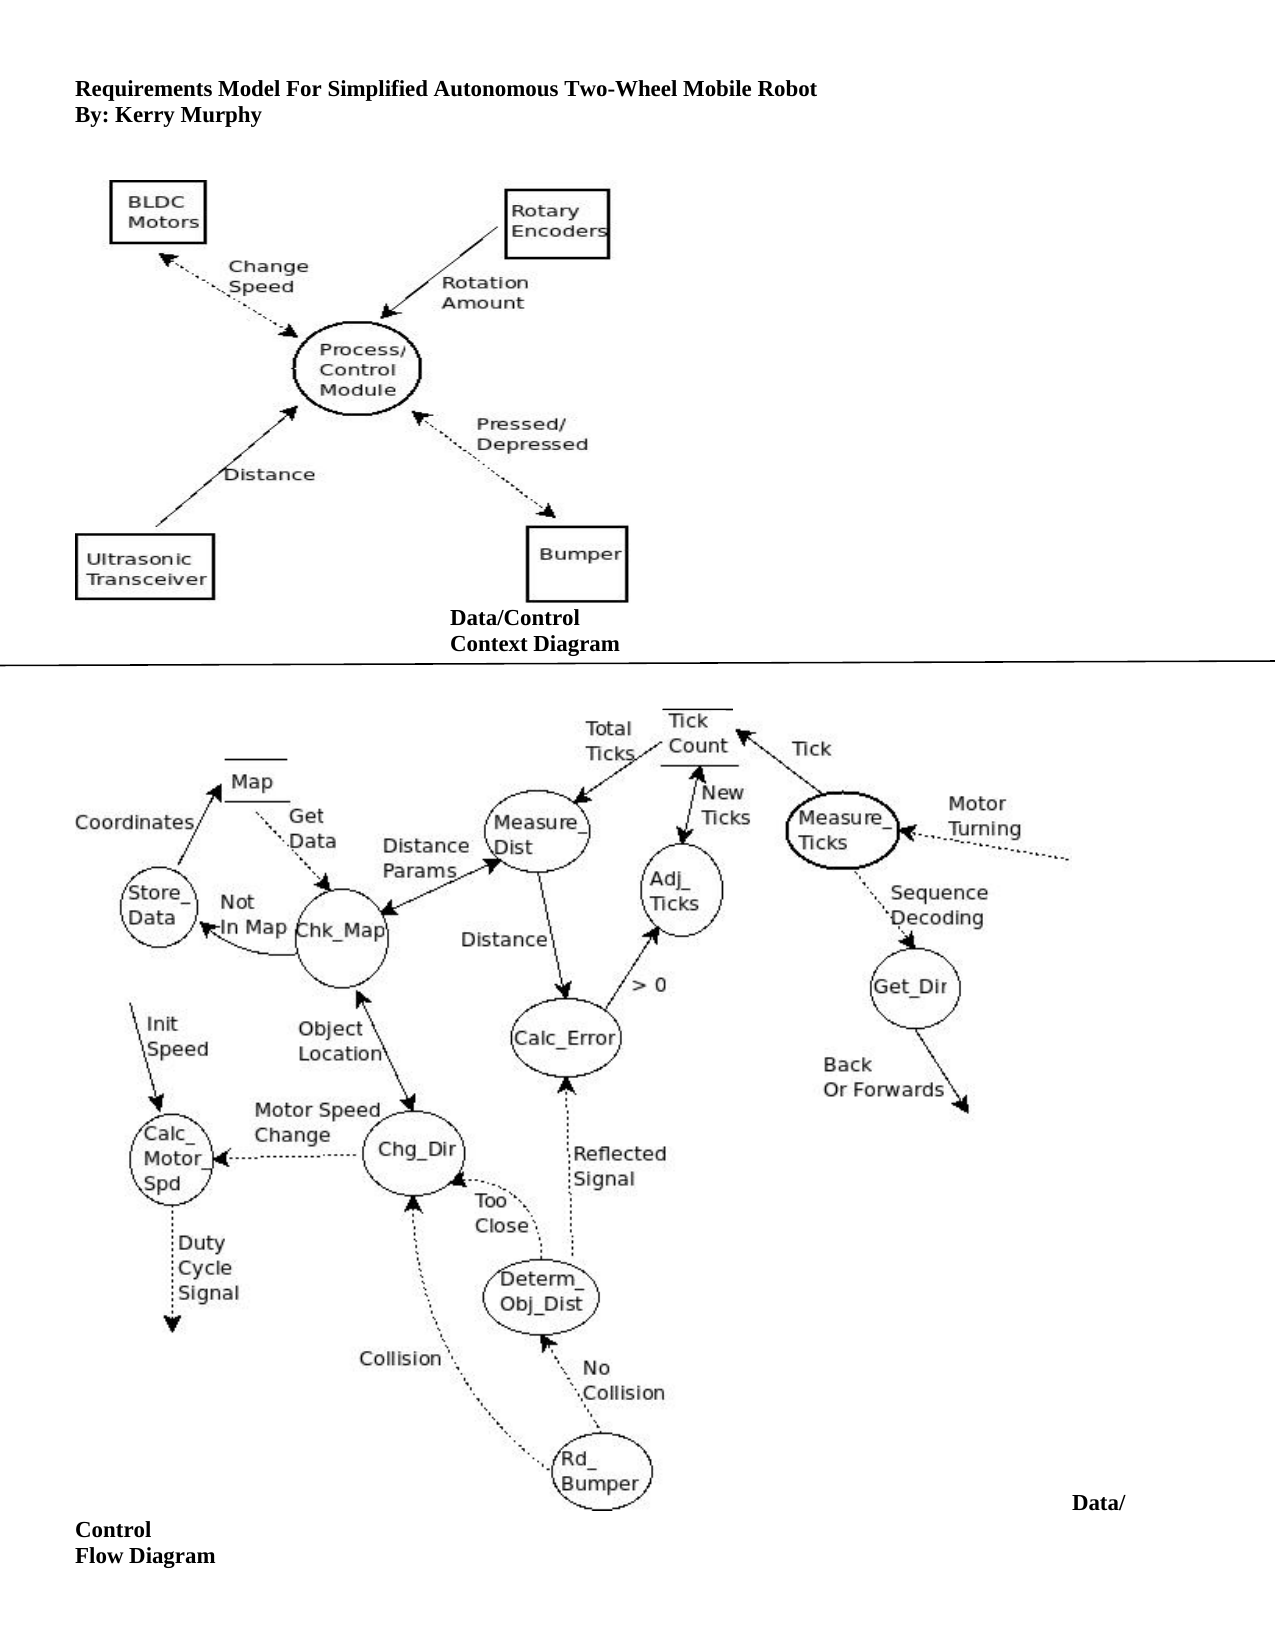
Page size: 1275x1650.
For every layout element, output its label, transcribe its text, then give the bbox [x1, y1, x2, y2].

picture [75, 180, 632, 604]
text Flow Diagram [75, 1542, 1200, 1568]
text By: Kerry Murphy [75, 101, 1200, 128]
text Context Diagram [375, 630, 1200, 657]
picture [75, 709, 1072, 1511]
text Data/Control [450, 604, 1200, 630]
text Requirements Model For Simplified Autonomous Two-Wheel Mobile Robot [75, 75, 1200, 101]
